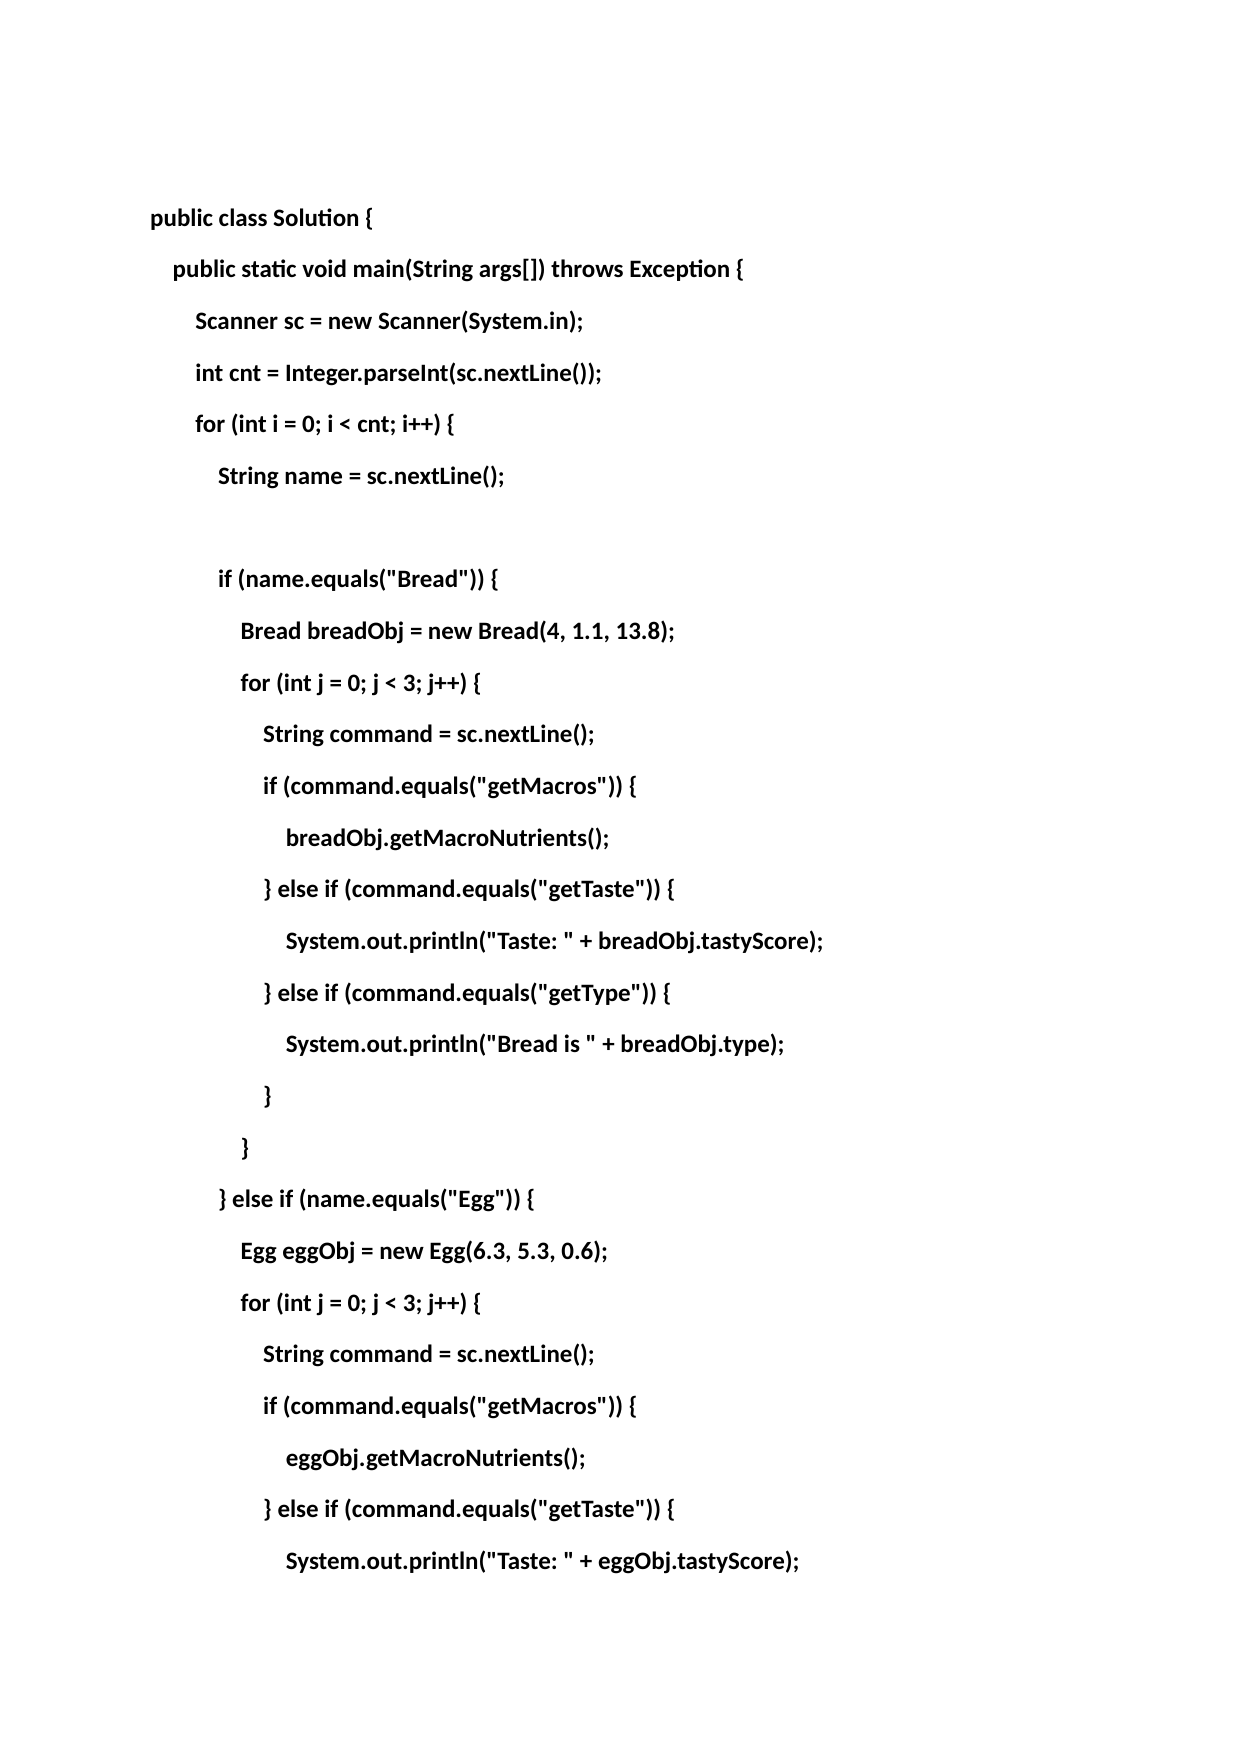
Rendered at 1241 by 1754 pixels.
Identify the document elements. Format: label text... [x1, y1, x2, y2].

text String command = sc.nextLine(); [150, 718, 1090, 749]
text } else if (command.equals("getTaste")) { [150, 873, 1090, 904]
text if (name.equals("Bread")) { [150, 563, 1090, 594]
text public static void main(String args[]) throws Exception { [150, 253, 1090, 284]
text } [150, 1080, 1090, 1111]
text eggObj.getMacroNutrients(); [150, 1442, 1090, 1472]
text String name = sc.nextLine(); [150, 460, 1090, 491]
text Egg eggObj = new Egg(6.3, 5.3, 0.6); [150, 1235, 1090, 1266]
text } else if (name.equals("Egg")) { [150, 1183, 1090, 1214]
text } [150, 1132, 1090, 1162]
text breadObj.getMacroNutrients(); [150, 822, 1090, 852]
text if (command.equals("getMacros")) { [150, 770, 1090, 801]
text } else if (command.equals("getType")) { [150, 977, 1090, 1007]
text } else if (command.equals("getTaste")) { [150, 1493, 1090, 1524]
text int cnt = Integer.parseInt(sc.nextLine()); [150, 357, 1090, 387]
text Bread breadObj = new Bread(4, 1.1, 13.8); [150, 615, 1090, 646]
text String command = sc.nextLine(); [150, 1338, 1090, 1369]
text System.out.println("Taste: " + eggObj.tastyScore); [150, 1545, 1090, 1576]
text System.out.println("Bread is " + breadObj.type); [150, 1028, 1090, 1059]
text System.out.println("Taste: " + breadObj.tastyScore); [150, 925, 1090, 956]
text if (command.equals("getMacros")) { [150, 1390, 1090, 1421]
text for (int i = 0; i < cnt; i++) { [150, 408, 1090, 439]
text Scanner sc = new Scanner(System.in); [150, 305, 1090, 336]
text for (int j = 0; j < 3; j++) { [150, 1287, 1090, 1317]
text public class Solution { [150, 202, 1090, 232]
text for (int j = 0; j < 3; j++) { [150, 667, 1090, 697]
